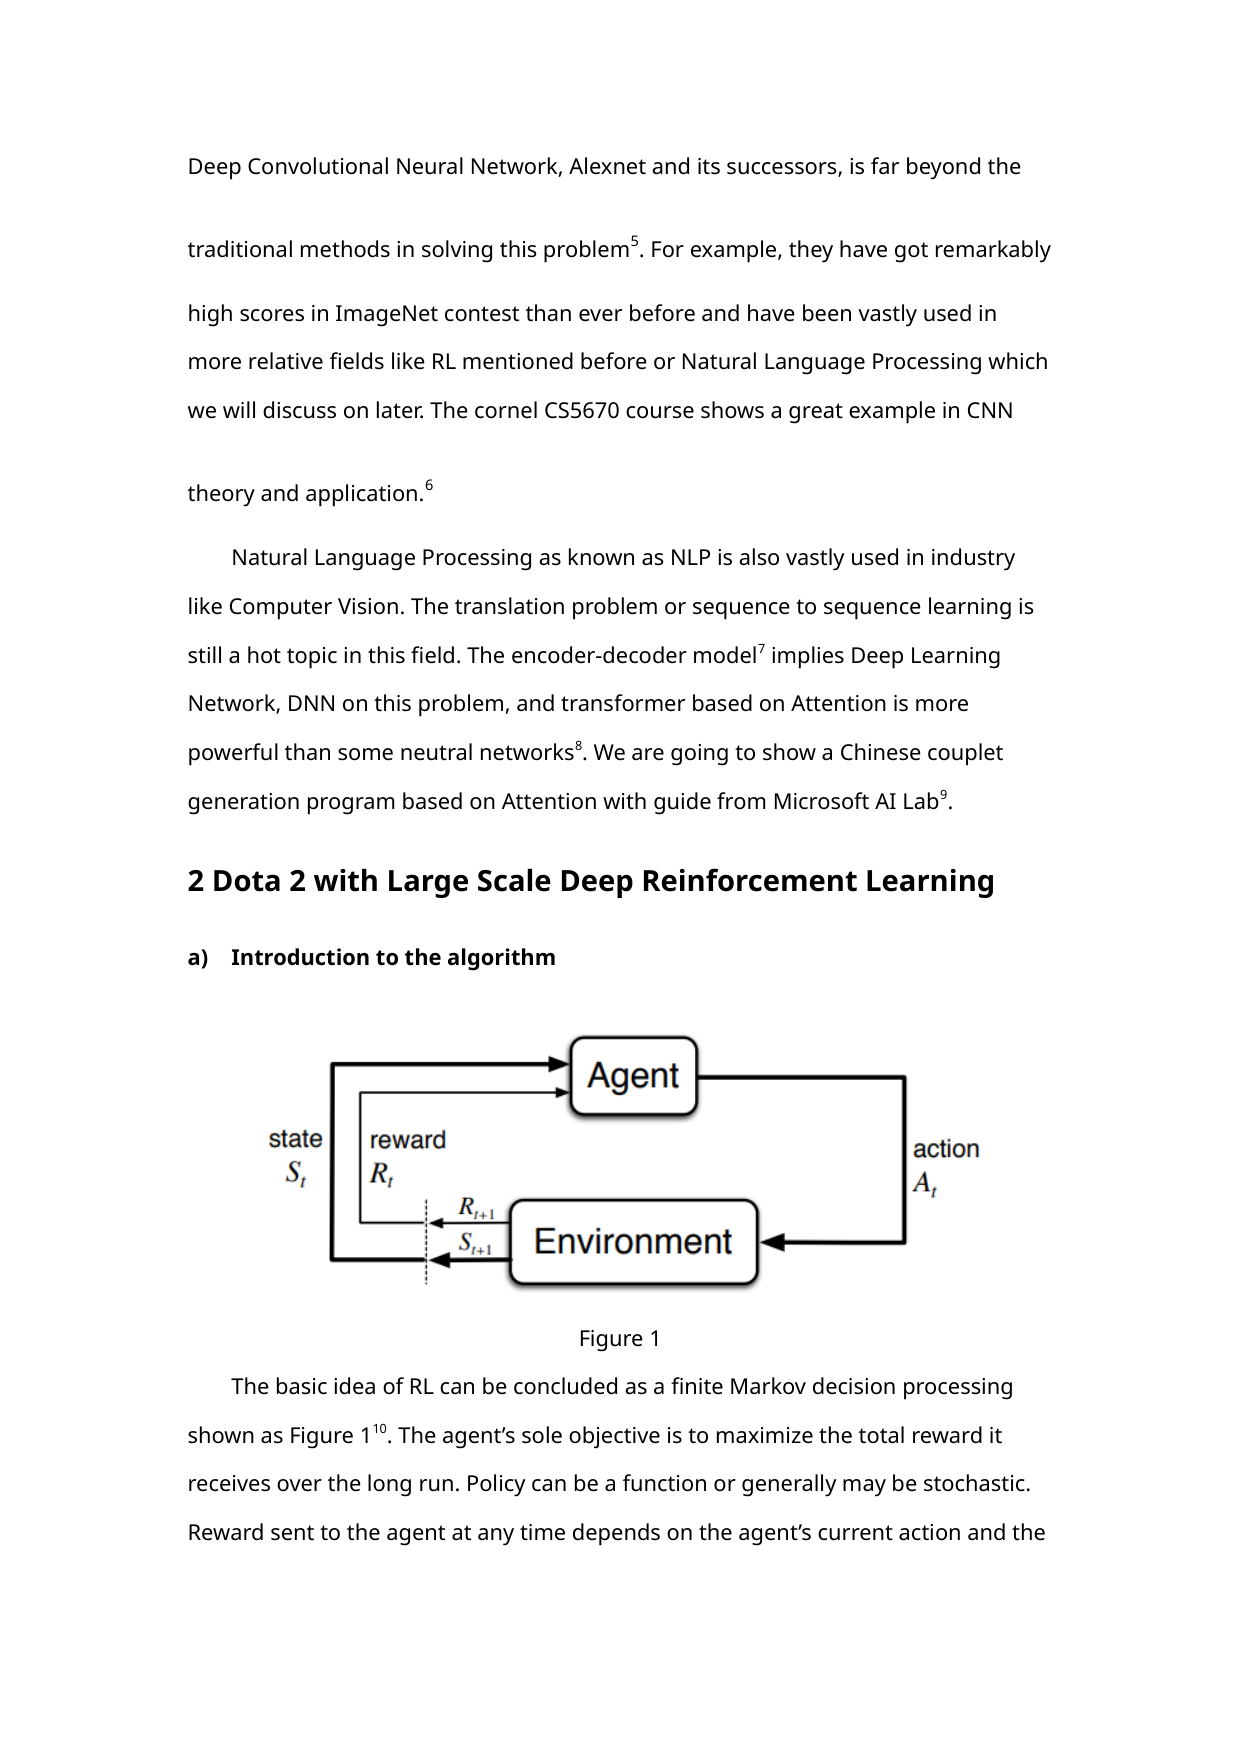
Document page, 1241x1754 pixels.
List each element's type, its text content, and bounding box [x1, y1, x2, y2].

picture [187, 1014, 1053, 1303]
text Natural Language Processing as known as NLP is also vastly used in industry like Computer Vision. The translation problem or sequence to sequence learning is still a hot topic in this field. The encoder-decoder model implies Deep Learning Network, DNN on this problem, and transformer based on Attention is more powerful than some neutral networks. We are going to show a Chinese couplet generation program based on Attention with guide from Microsoft AI Lab. [187, 541, 1053, 817]
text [187, 1369, 1053, 1548]
text Figure 1 [187, 1322, 1053, 1354]
subtitle 2 Dota 2 with Large Scale Deep Reinforcement Learning [187, 848, 1053, 913]
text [187, 150, 1053, 524]
subtitle Introduction to the algorithm [187, 940, 1053, 973]
